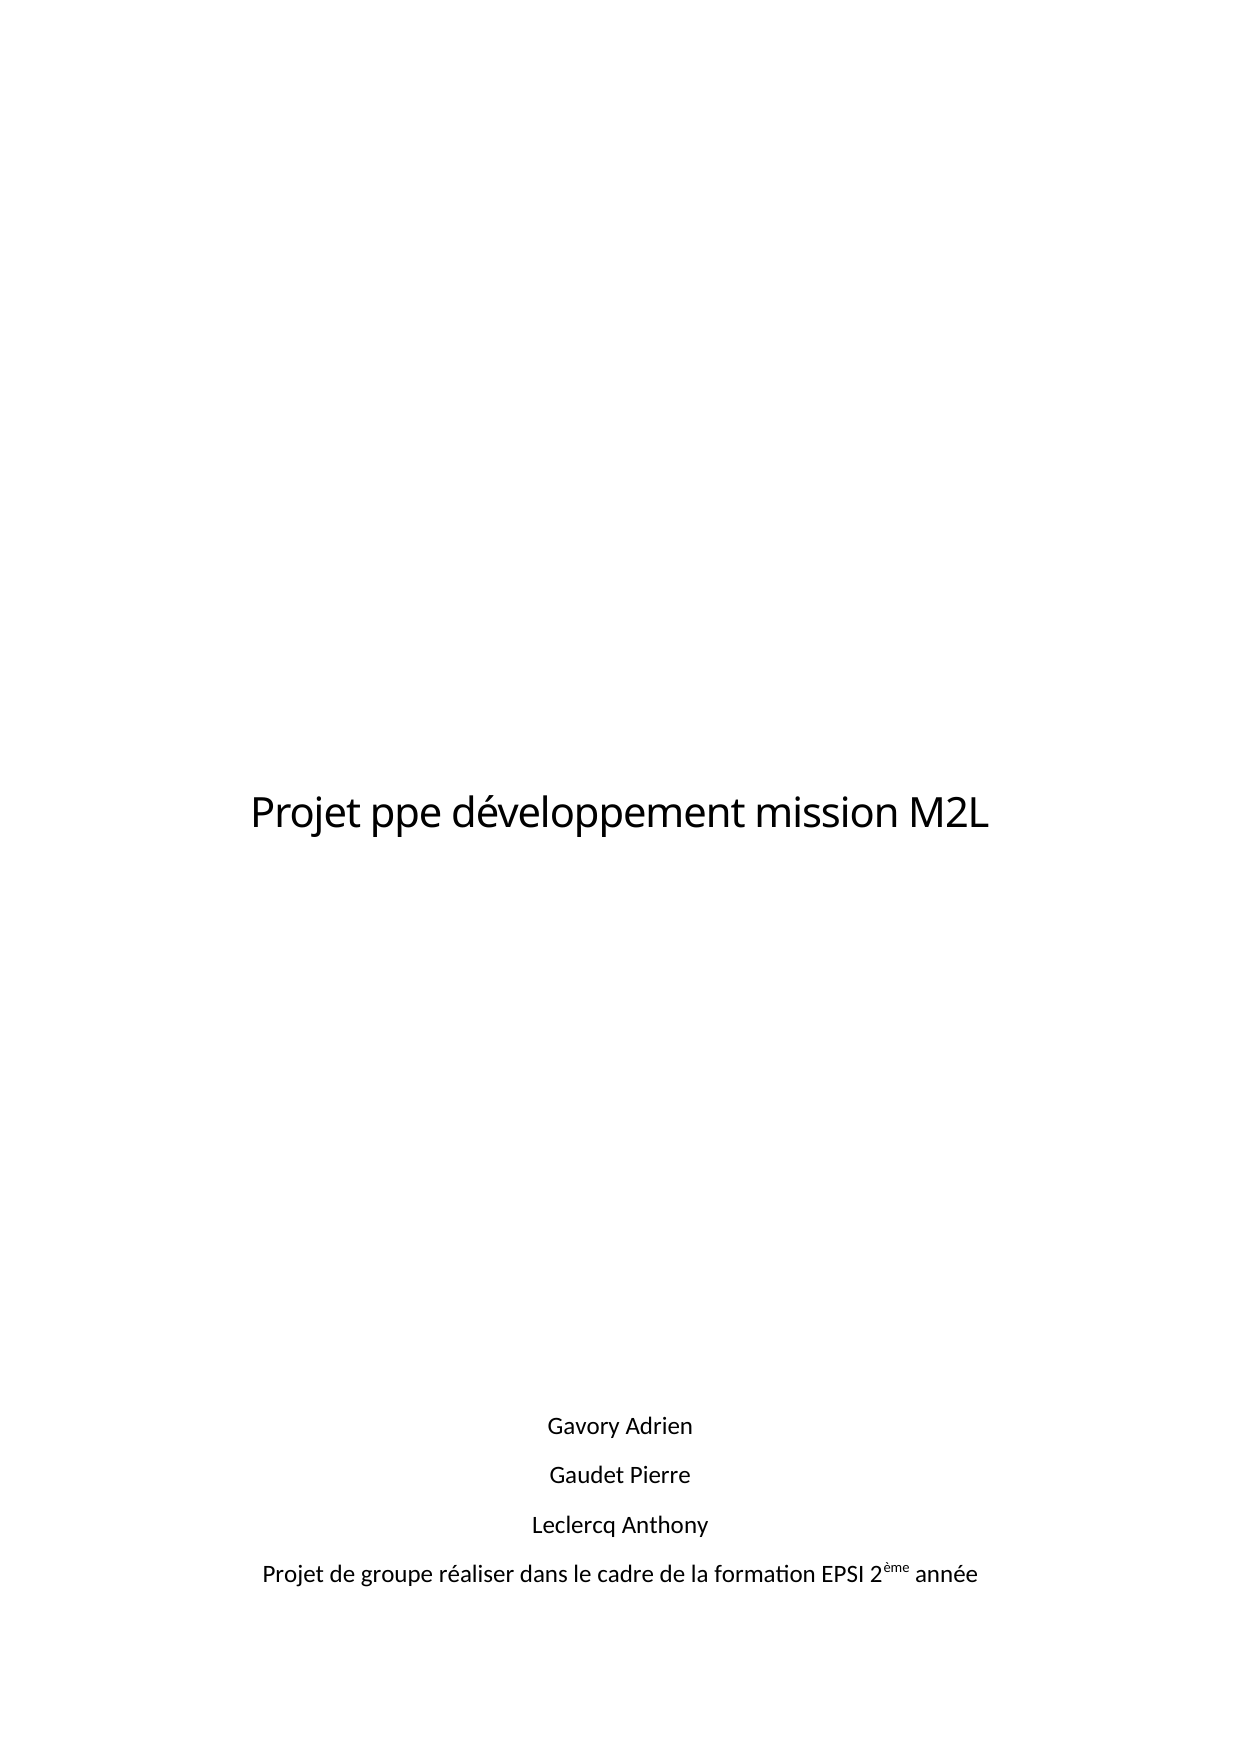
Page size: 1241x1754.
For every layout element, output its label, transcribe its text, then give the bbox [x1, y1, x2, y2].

text Projet de groupe réaliser dans le cadre de la formation EPSI 2ème année [148, 1559, 1093, 1589]
title Projet ppe développement mission M2L [148, 783, 1093, 839]
text Gaudet Pierre [148, 1459, 1093, 1490]
text Gavory Adrien [148, 1410, 1093, 1440]
text Leclercq Anthony [148, 1509, 1093, 1539]
